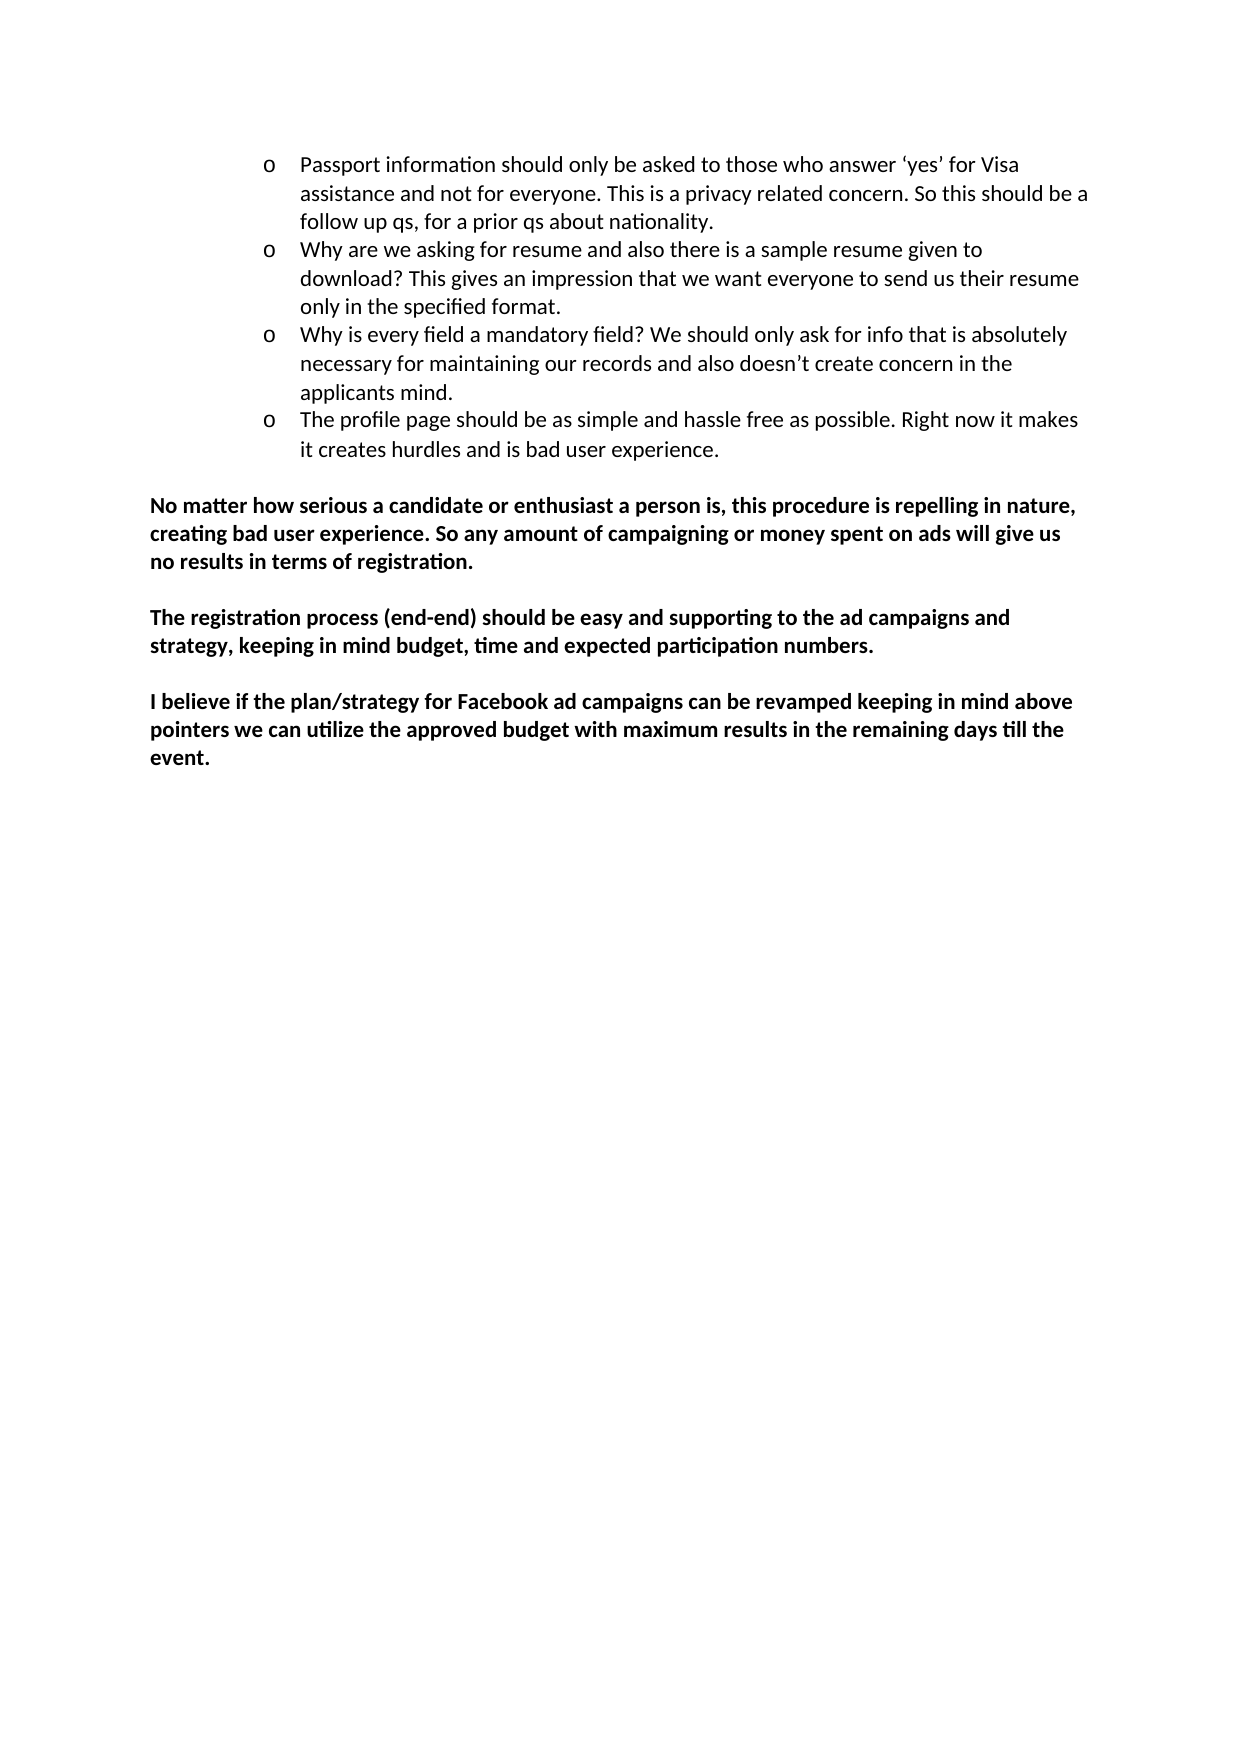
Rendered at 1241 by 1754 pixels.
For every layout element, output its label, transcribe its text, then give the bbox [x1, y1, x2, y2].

text I believe if the plan/strategy for Facebook ad campaigns can be revamped keeping in mind above pointers we can utilize the approved budget with maximum results in the remaining days till the event. [150, 687, 1090, 771]
list Passport information should only be asked to those who answer ‘yes’ for Visa assistance and not for everyone. This is a privacy related concern. So this should be a follow up qs, for a prior qs about nationality. [262, 150, 1090, 235]
text The registration process (end-end) should be easy and supporting to the ad campaigns and strategy, keeping in mind budget, time and expected participation numbers. [150, 603, 1090, 659]
text No matter how serious a candidate or enthusiast a person is, this procedure is repelling in nature, creating bad user experience. So any amount of campaigning or money spent on ads will give us no results in terms of registration. [150, 491, 1090, 575]
list The profile page should be as simple and hassle free as possible. Right now it makes it creates hurdles and is bad user experience. [262, 406, 1090, 463]
list Why are we asking for resume and also there is a sample resume given to download? This gives an impression that we want everyone to send us their resume only in the specified format. [262, 235, 1090, 320]
list Why is every field a mandatory field? We should only ask for info that is absolutely necessary for maintaining our records and also doesn’t create concern in the applicants mind. [262, 320, 1090, 406]
